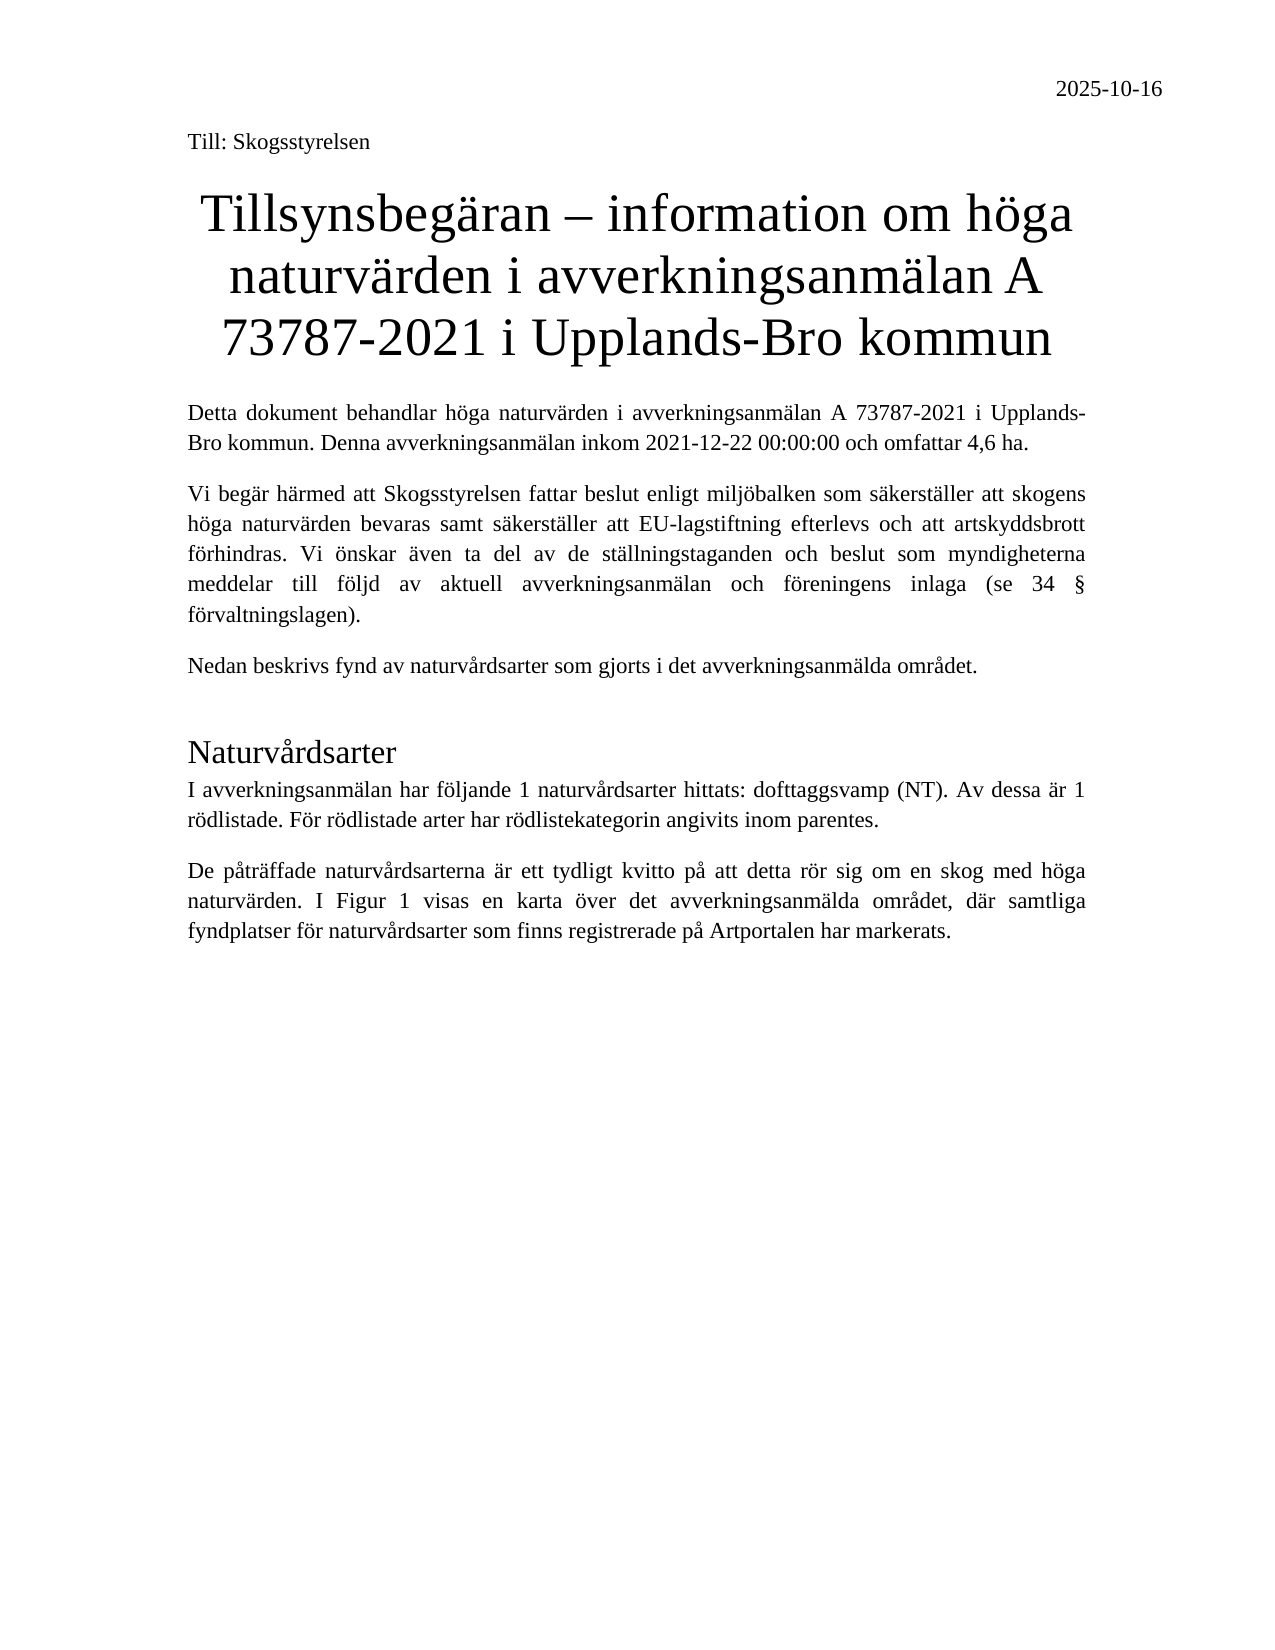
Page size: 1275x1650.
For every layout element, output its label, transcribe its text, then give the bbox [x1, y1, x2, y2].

text Vi begär härmed att Skogsstyrelsen fattar beslut enligt miljöbalken som säkerställer att skogens höga naturvärden bevaras samt säkerställer att EU-lagstiftning efterlevs och att artskyddsbrott förhindras. Vi önskar även ta del av de ställningstaganden och beslut som myndigheterna meddelar till följd av aktuell avverkningsanmälan och föreningens inlaga (se 34 § förvaltningslagen). [187, 480, 1087, 627]
text Detta dokument behandlar höga naturvärden i avverkningsanmälan A 73787-2021 i Upplands-Bro kommun. Denna avverkningsanmälan inkom 2021-12-22 00:00:00 och omfattar 4,6 ha. [187, 398, 1087, 455]
text Nedan beskrivs fynd av naturvårdsarter som gjorts i det avverkningsanmälda området. [187, 652, 1087, 678]
text I avverkningsanmälan har följande 1 naturvårdsarter hittats: dofttaggsvamp (NT). Av dessa är 1 rödlistade. För rödlistade arter har rödlistekategorin angivits inom parentes. [187, 776, 1087, 832]
text De påträffade naturvårdsarterna är ett tydligt kvitto på att detta rör sig om en skog med höga naturvärden. I Figur 1 visas en karta över det avverkningsanmälda området, där samtliga fyndplatser för naturvårdsarter som finns registrerade på Artportalen har markerats. [187, 857, 1087, 944]
title Tillsynsbegäran – information om höga naturvärden i avverkningsanmälan A 73787-2021 i Upplands-Bro kommun [187, 180, 1087, 367]
subtitle Naturvårdsarter [187, 732, 1087, 770]
